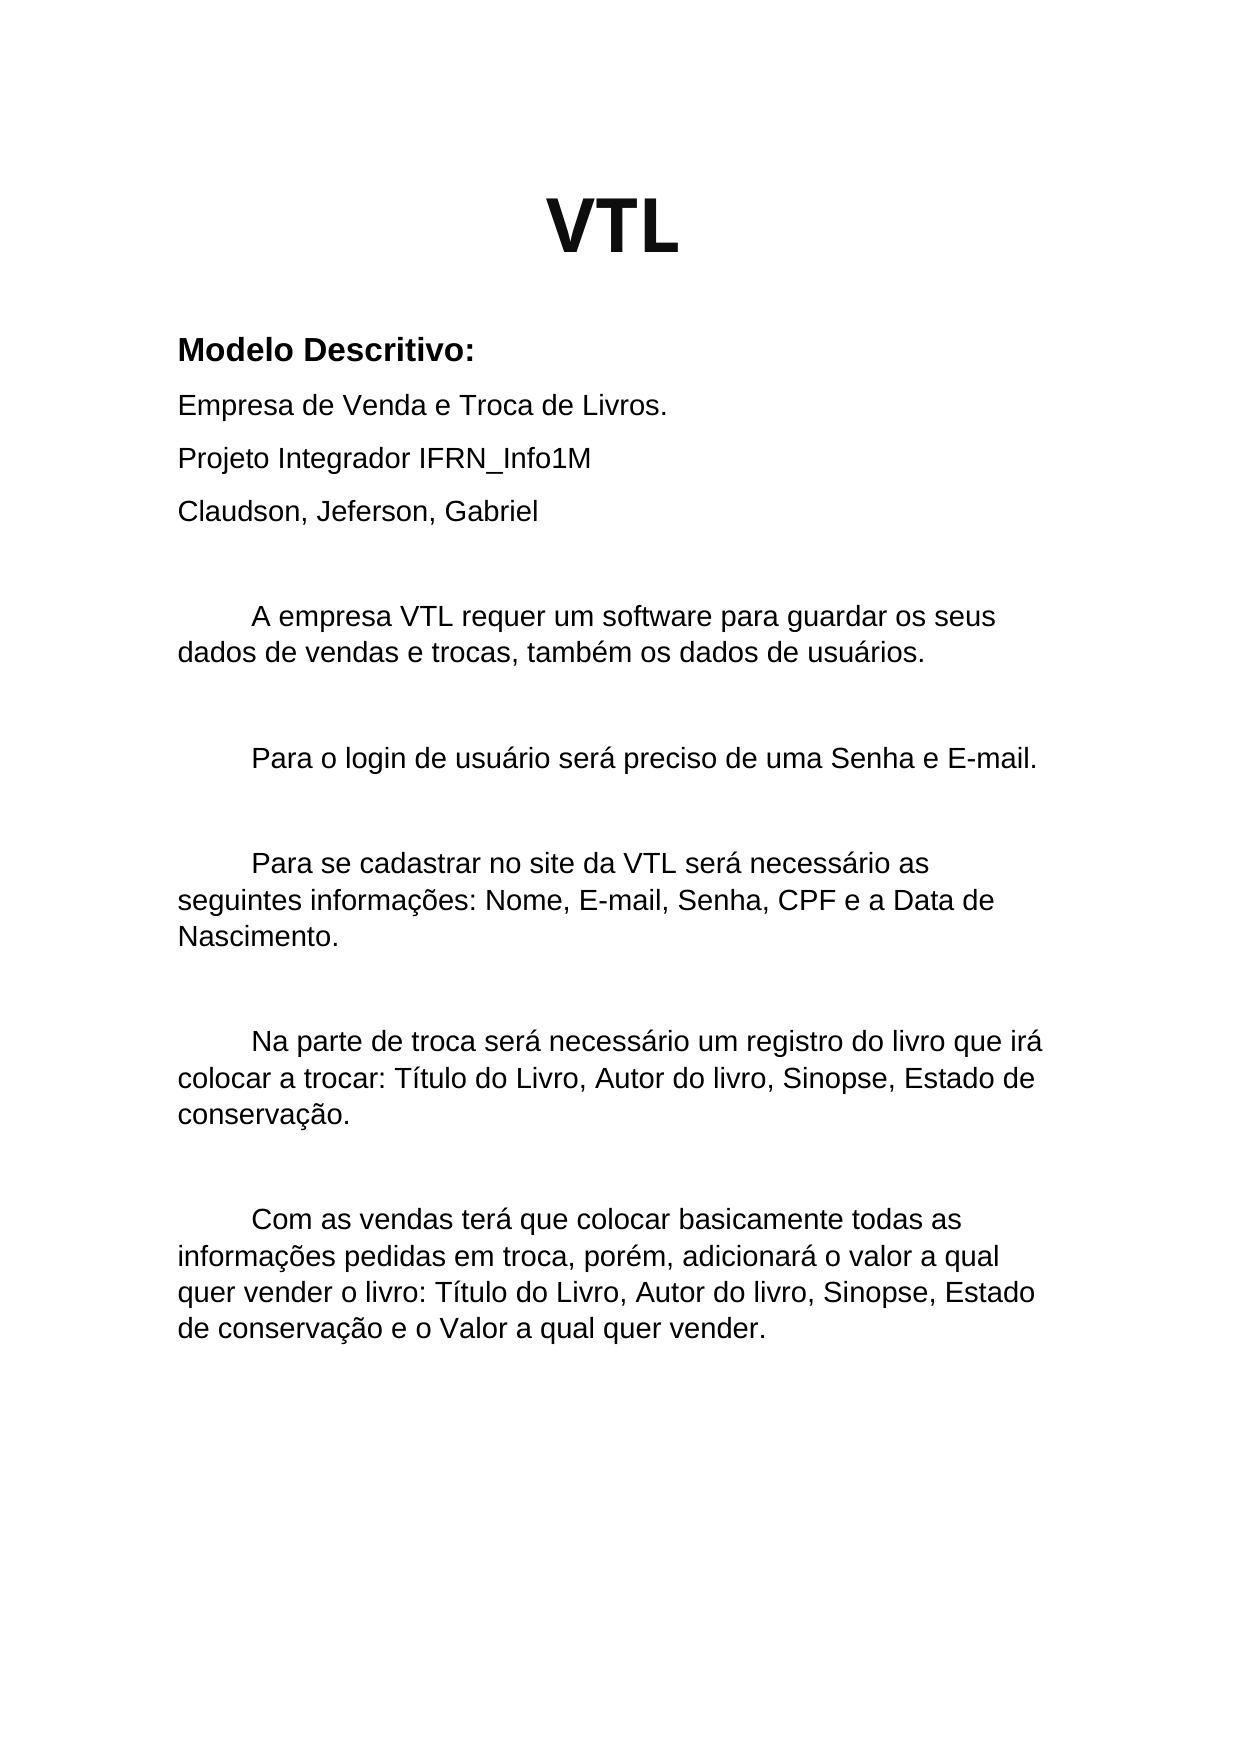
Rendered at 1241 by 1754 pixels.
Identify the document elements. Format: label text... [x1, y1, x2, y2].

text Para o login de usuário será preciso de uma Senha e E-mail. [177, 741, 1063, 774]
text Na parte de troca será necessário um registro do livro que irá colocar a trocar: Título do Livro, Autor do livro, Sinopse, Estado de conservação. [177, 1024, 1063, 1130]
text Com as vendas terá que colocar basicamente todas as informações pedidas em troca, porém, adicionará o valor a qual quer vender o livro: Título do Livro, Autor do livro, Sinopse, Estado de conservação e o Valor a qual quer vender. [177, 1202, 1063, 1344]
text Projeto Integrador IFRN_Info1M [177, 441, 1063, 474]
text Modelo Descritivo: [177, 330, 1063, 368]
text Claudson, Jeferson, Gabriel [177, 493, 1063, 527]
text Para se cadastrar no site da VTL será necessário as seguintes informações: Nome, E-mail, Senha, CPF e a Data de Nascimento. [177, 847, 1063, 952]
text A empresa VTL requer um software para guardar os seus dados de vendas e trocas, também os dados de usuários. [177, 599, 1063, 669]
subtitle VTL [177, 173, 1063, 275]
text Empresa de Venda e Troca de Livros. [177, 388, 1063, 421]
